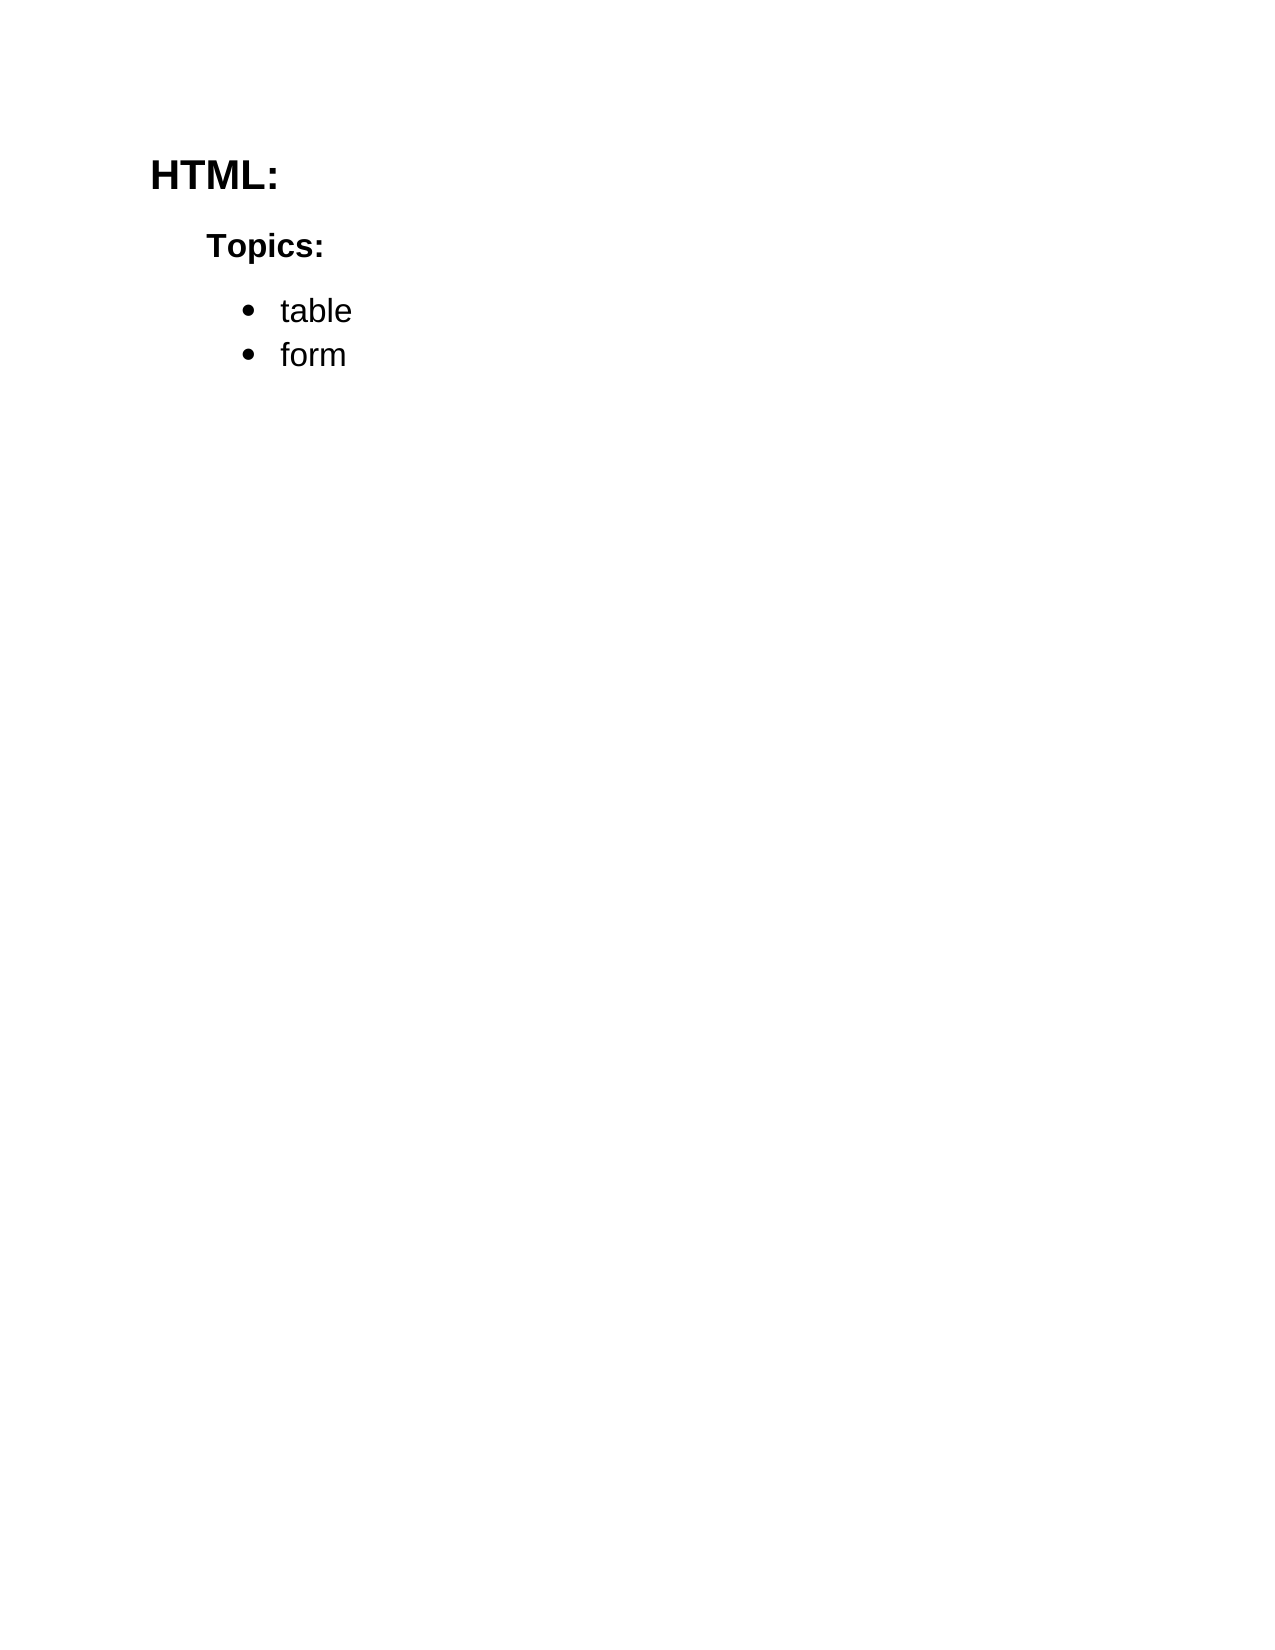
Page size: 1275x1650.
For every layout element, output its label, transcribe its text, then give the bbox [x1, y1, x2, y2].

text HTML: [150, 150, 1125, 198]
text Topics: [150, 226, 1125, 264]
list form [243, 335, 1125, 374]
list table [243, 291, 1125, 329]
